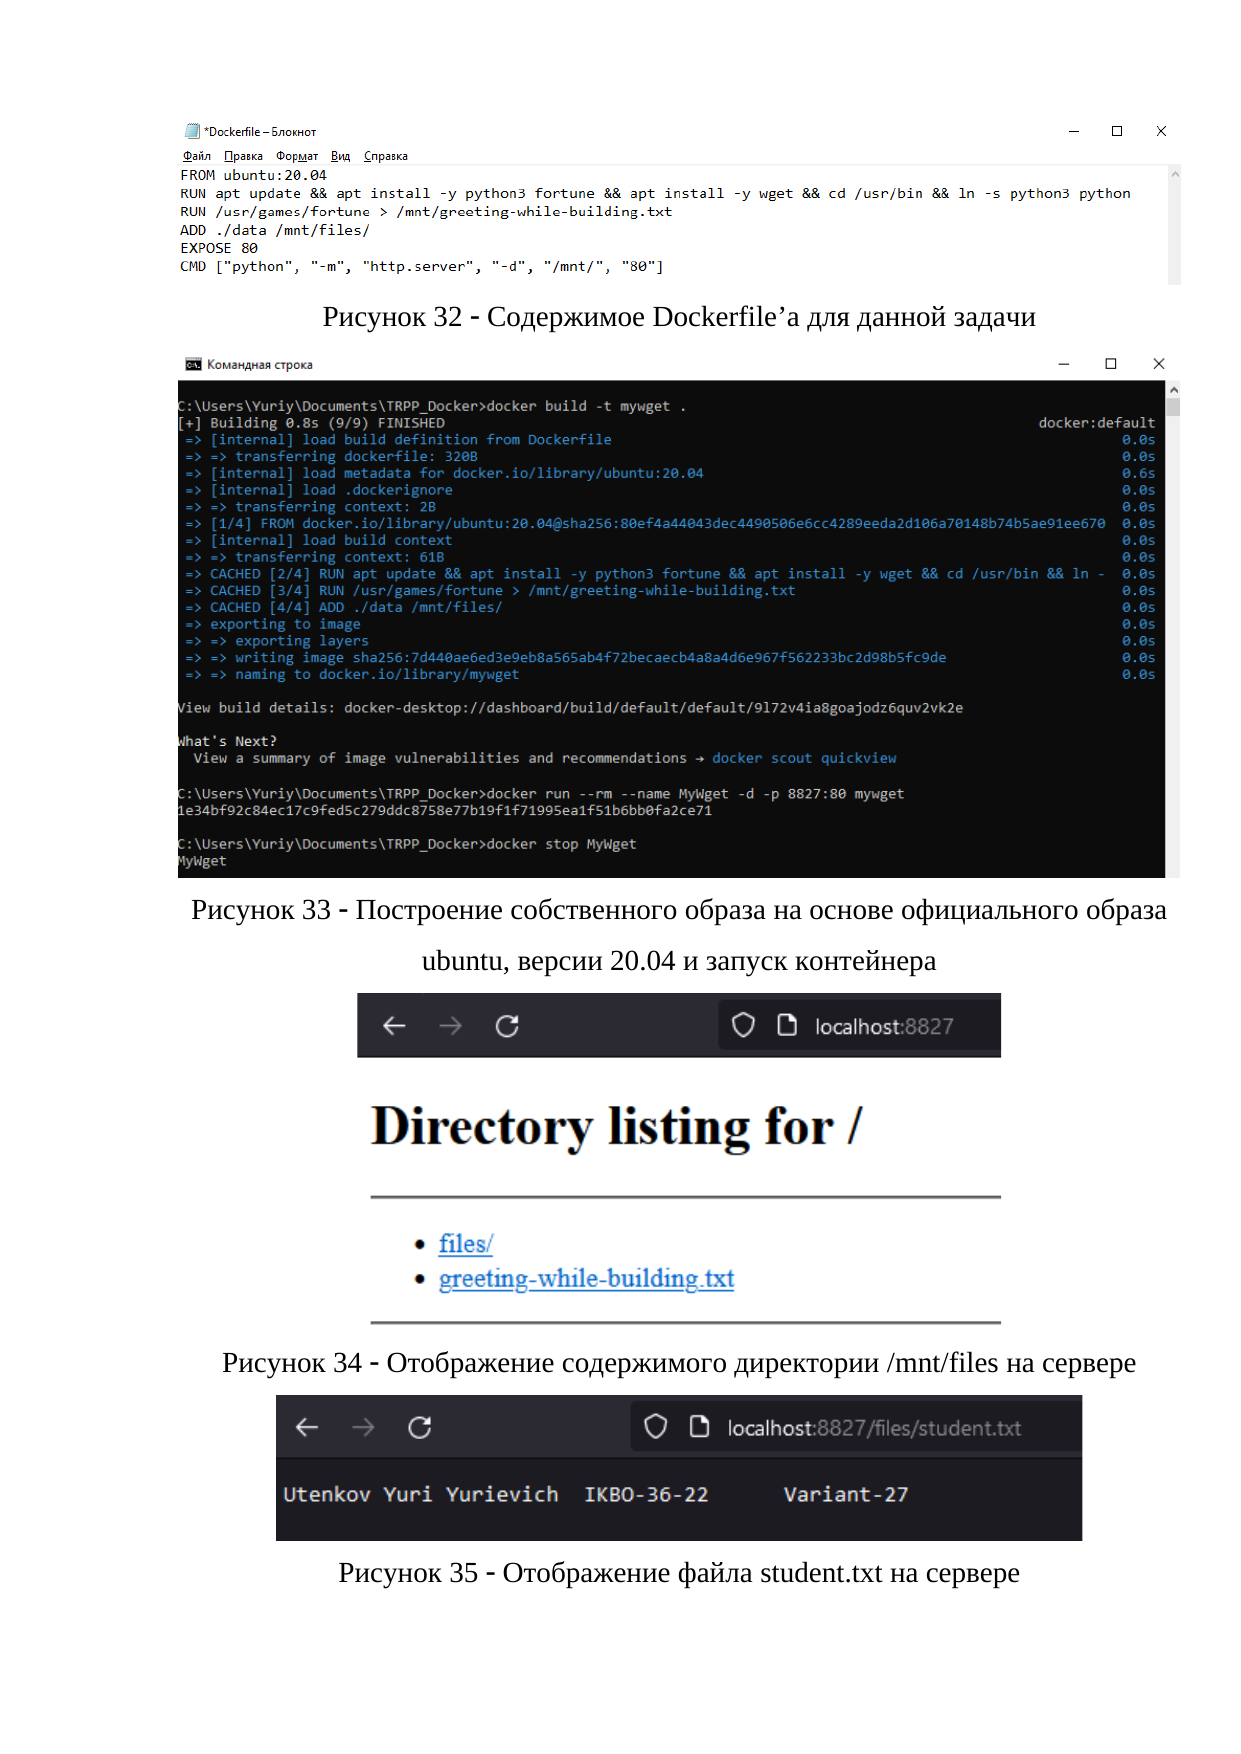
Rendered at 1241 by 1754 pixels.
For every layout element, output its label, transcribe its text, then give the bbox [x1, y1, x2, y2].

picture [178, 349, 1181, 878]
picture [177, 118, 1182, 285]
picture [276, 1395, 1083, 1541]
text Рисунок 32 Содержимое Dockerfile’а для данной задачи [177, 299, 1181, 333]
text Рисунок 35 Отображение файла student.txt на сервере [177, 1555, 1181, 1589]
text Рисунок 33 Построение собственного образа на основе официального образа ubuntu, версии 20.04 и запуск контейнера [177, 892, 1181, 976]
picture [357, 993, 1002, 1331]
text Рисунок 34 Отображение содержимого директории /mnt/files на сервере [177, 1345, 1181, 1379]
